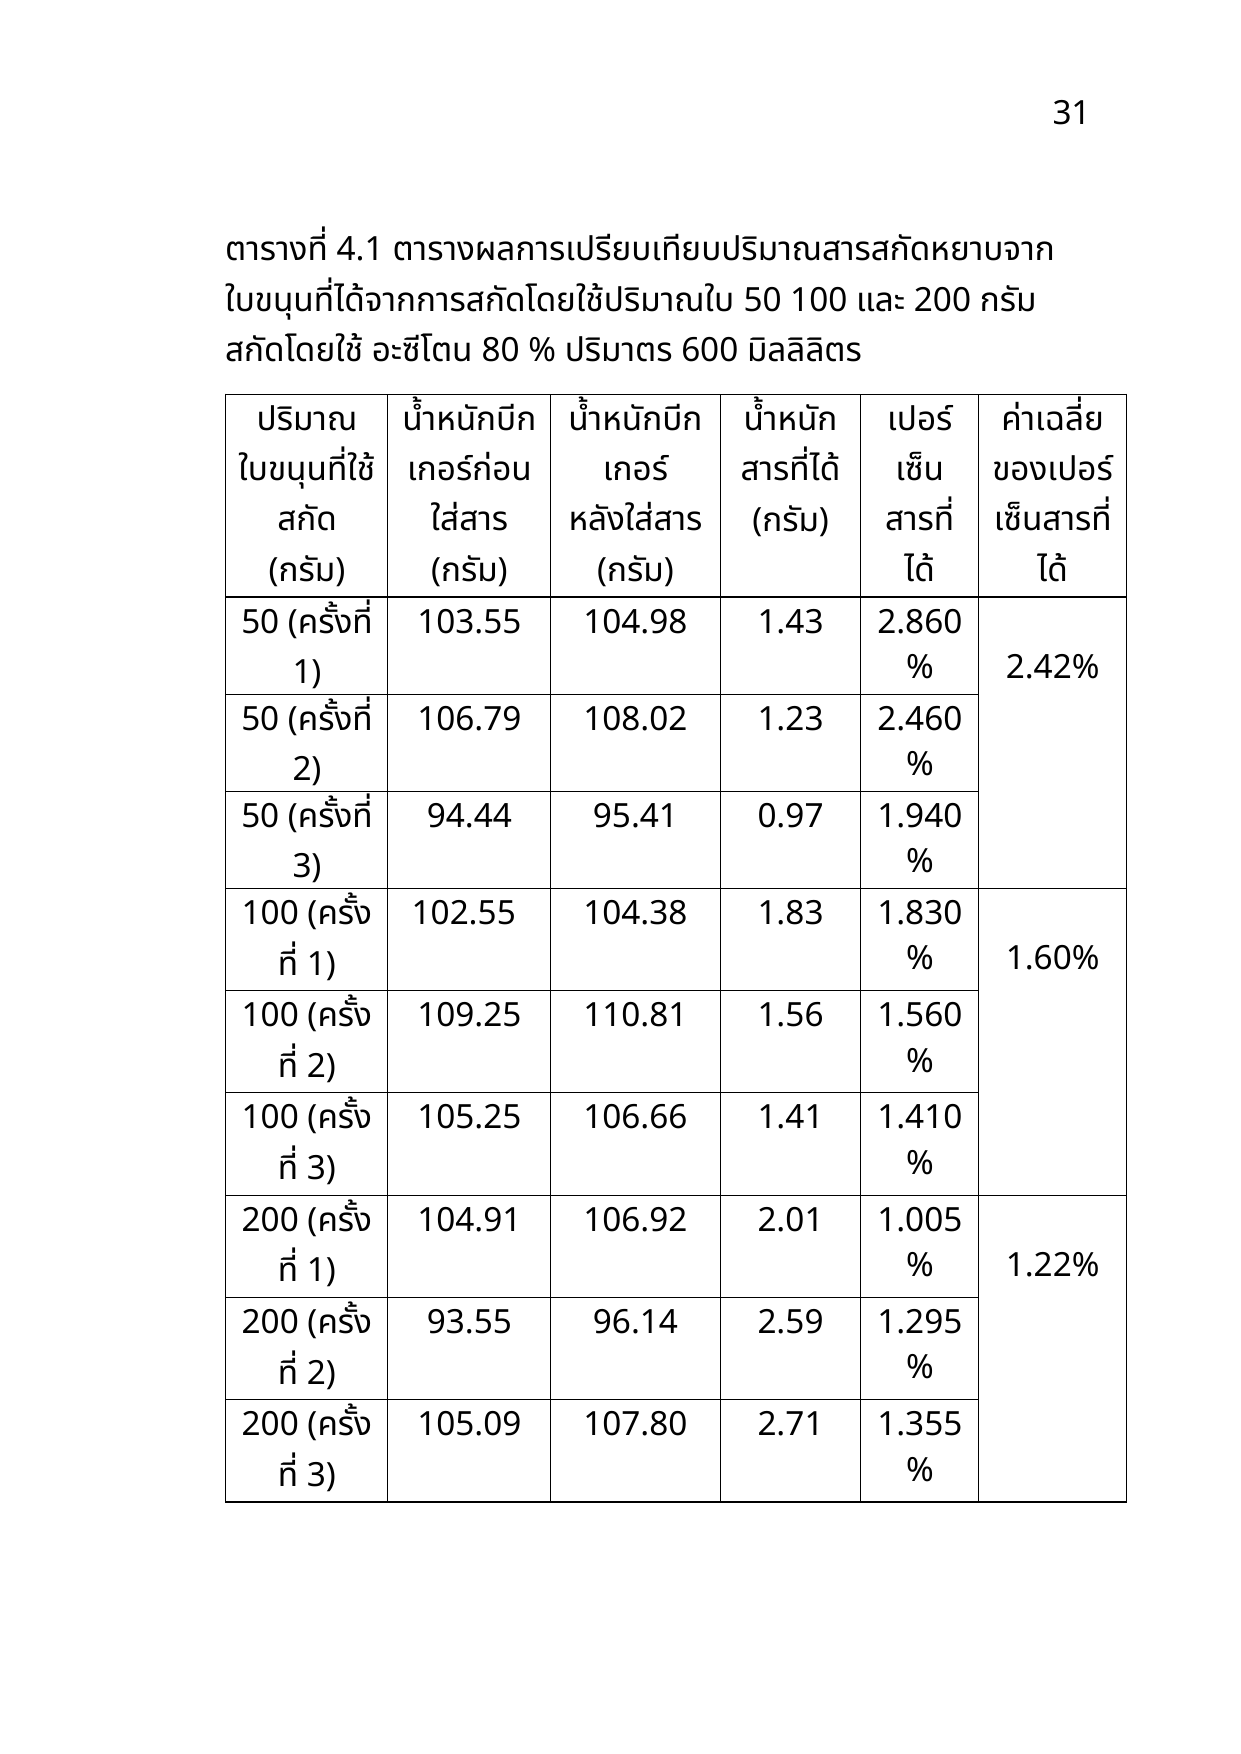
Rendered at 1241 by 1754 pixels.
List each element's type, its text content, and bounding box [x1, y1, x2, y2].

table_cell 1.410% [861, 1093, 978, 1194]
table_header น้ำหนักสารที่ได้ (กรัม) [721, 395, 860, 596]
table_cell 102.55 [388, 889, 550, 990]
table_cell 106.66 [551, 1093, 720, 1194]
table_cell 1.43 [721, 598, 860, 693]
table_cell 50 (ครั้งที่ 3) [226, 792, 387, 888]
table_cell 96.14 [551, 1298, 720, 1399]
table_cell 1.56 [721, 991, 860, 1092]
table_cell 1.940% [861, 792, 978, 888]
table_header ปริมาณใบขนุนที่ใช้สกัด (กรัม) [226, 395, 387, 596]
table_cell 105.25 [388, 1093, 550, 1194]
table_cell 1.830% [861, 889, 978, 990]
table_cell 93.55 [388, 1298, 550, 1399]
table_cell 1.560% [861, 991, 978, 1092]
table_header น้ำหนักบีกเกอร์ หลังใส่สาร (กรัม) [551, 395, 720, 596]
table_cell 108.02 [551, 695, 720, 791]
table_cell 1.005% [861, 1196, 978, 1297]
table_cell 103.55 [388, 598, 550, 693]
table_cell 109.25 [388, 991, 550, 1092]
list ตารางที่ 4.1 ตารางผลการเปรียบเทียบปริมาณสารสกัดหยาบจากใบขนุนที่ได้จากการสกัดโดยใช้ปริมาณใบ 50 100 และ 200 กรัม สกัดโดยใช้ อะซีโตน 80 % ปริมาตร 600 มิลลิลิตร [225, 225, 1090, 377]
table_cell 1.41 [721, 1093, 860, 1194]
table_cell 50 (ครั้งที่ 2) [226, 695, 387, 791]
table_cell 106.79 [388, 695, 550, 791]
table_cell 2.71 [721, 1400, 860, 1501]
table_cell 104.91 [388, 1196, 550, 1297]
table_cell 100 (ครั้งที่ 2) [226, 991, 387, 1092]
table_cell 1.83 [721, 889, 860, 990]
table_cell 110.81 [551, 991, 720, 1092]
table_cell 2.42% [979, 598, 1126, 888]
table_cell 106.92 [551, 1196, 720, 1297]
table_cell 104.38 [551, 889, 720, 990]
table_cell 107.80 [551, 1400, 720, 1501]
table_cell 2.59 [721, 1298, 860, 1399]
table_cell 95.41 [551, 792, 720, 888]
table_cell 104.98 [551, 598, 720, 693]
table_cell 100 (ครั้งที่ 1) [226, 889, 387, 990]
table_cell 105.09 [388, 1400, 550, 1501]
table_cell 1.23 [721, 695, 860, 791]
table_header น้ำหนักบีกเกอร์ก่อนใส่สาร (กรัม) [388, 395, 550, 596]
table_cell 100 (ครั้งที่ 3) [226, 1093, 387, 1194]
table_cell 1.22% [979, 1196, 1126, 1501]
table_cell 1.355% [861, 1400, 978, 1501]
table_cell 2.860% [861, 598, 978, 693]
table_cell 1.60% [979, 889, 1126, 1194]
table_cell 200 (ครั้งที่ 1) [226, 1196, 387, 1297]
table_cell 1.295% [861, 1298, 978, 1399]
table_header ค่าเฉลี่ยของเปอร์เซ็นสารที่ได้ [979, 395, 1126, 596]
table_header เปอร์เซ็นสารที่ได้ [861, 395, 978, 596]
table_cell 94.44 [388, 792, 550, 888]
table_cell 2.01 [721, 1196, 860, 1297]
table_cell 200 (ครั้งที่ 3) [226, 1400, 387, 1501]
table_cell 0.97 [721, 792, 860, 888]
table_cell 2.460% [861, 695, 978, 791]
table_cell 200 (ครั้งที่ 2) [226, 1298, 387, 1399]
table_cell 50 (ครั้งที่ 1) [226, 598, 387, 693]
